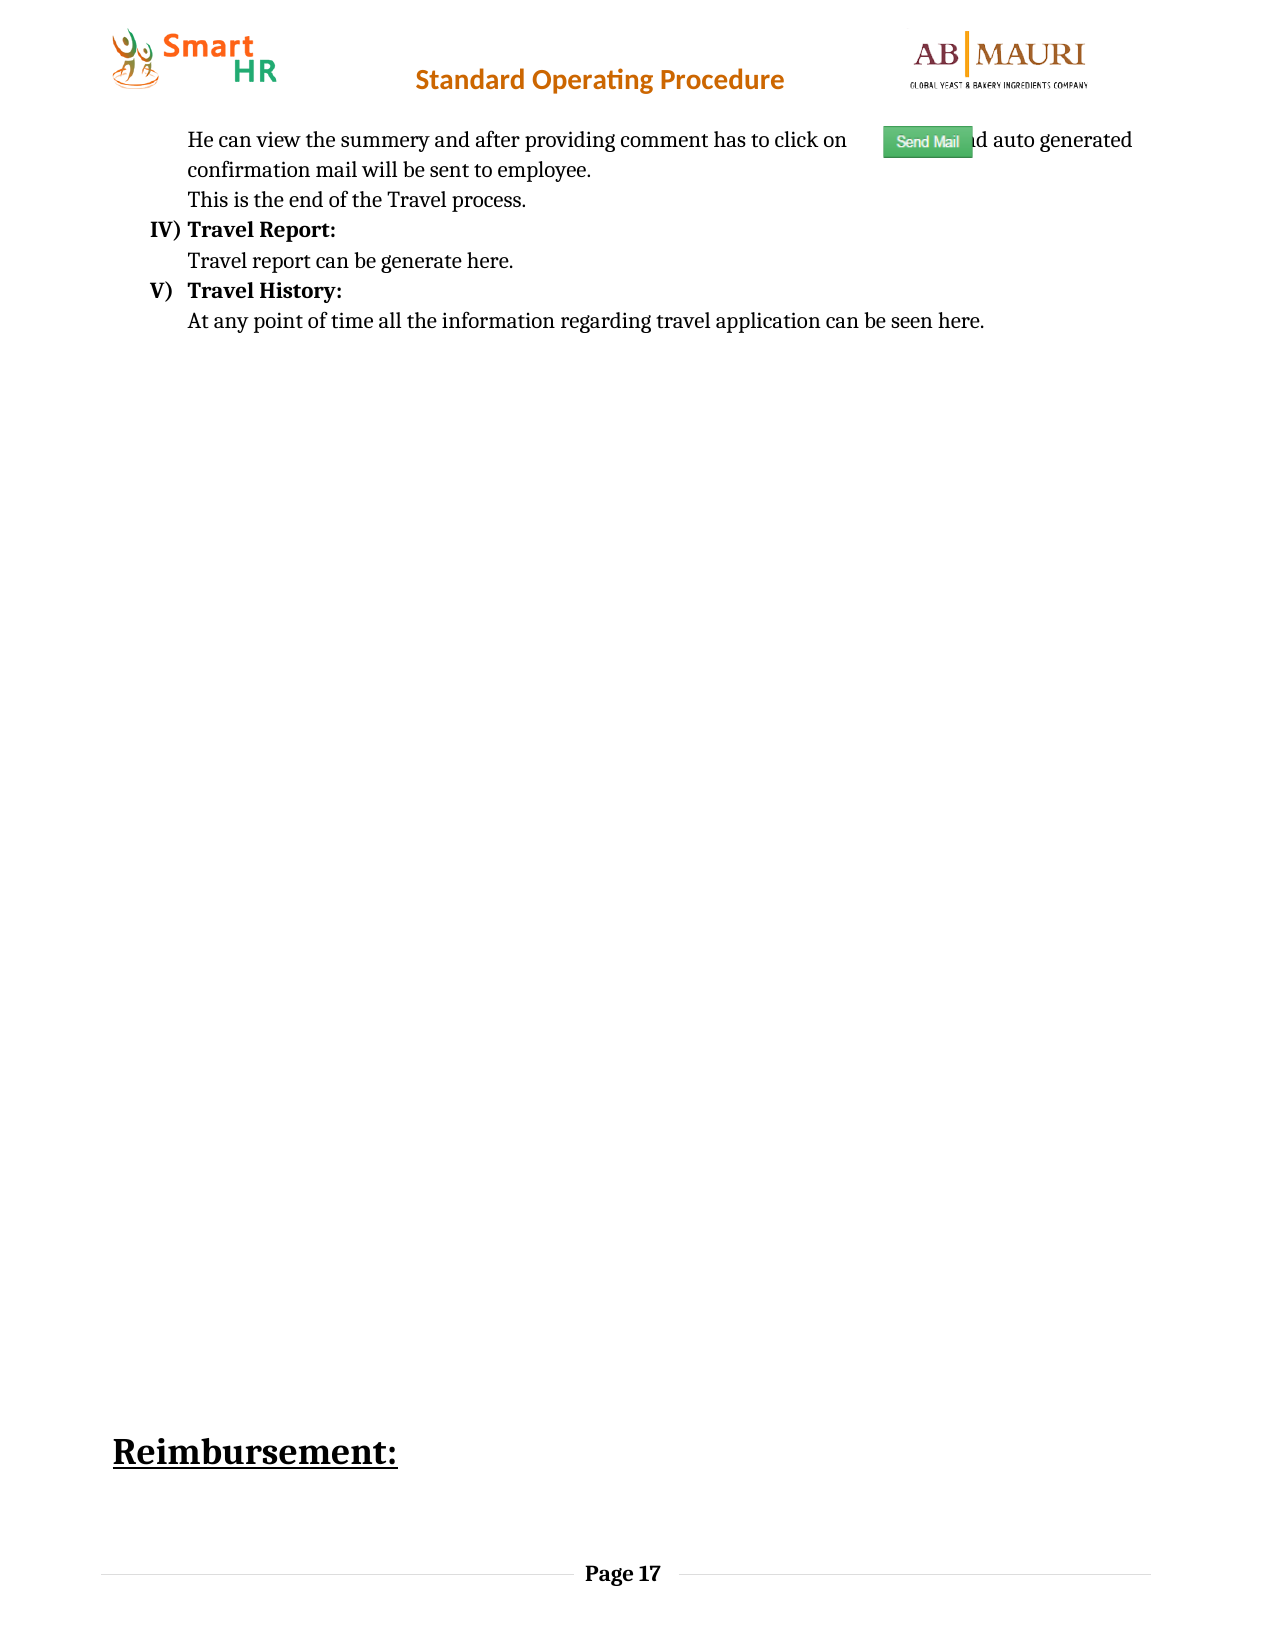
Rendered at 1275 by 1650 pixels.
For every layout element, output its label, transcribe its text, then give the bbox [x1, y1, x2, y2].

picture [883, 126, 973, 158]
list At any point of time all the information regarding travel application can be seen here. [187, 308, 1162, 334]
text Reimbursement: [112, 1431, 1162, 1474]
list Travel History: [150, 278, 1162, 304]
picture [906, 28, 1088, 89]
list Travel report can be generate here. [187, 247, 1162, 274]
list Travel Report: [150, 217, 1162, 243]
list This is the end of the Travel process. [187, 187, 1162, 213]
list He can view the summery and after providing comment has to click on and auto generated confirmation mail will be sent to employee. [187, 127, 1162, 183]
picture [112, 28, 277, 89]
